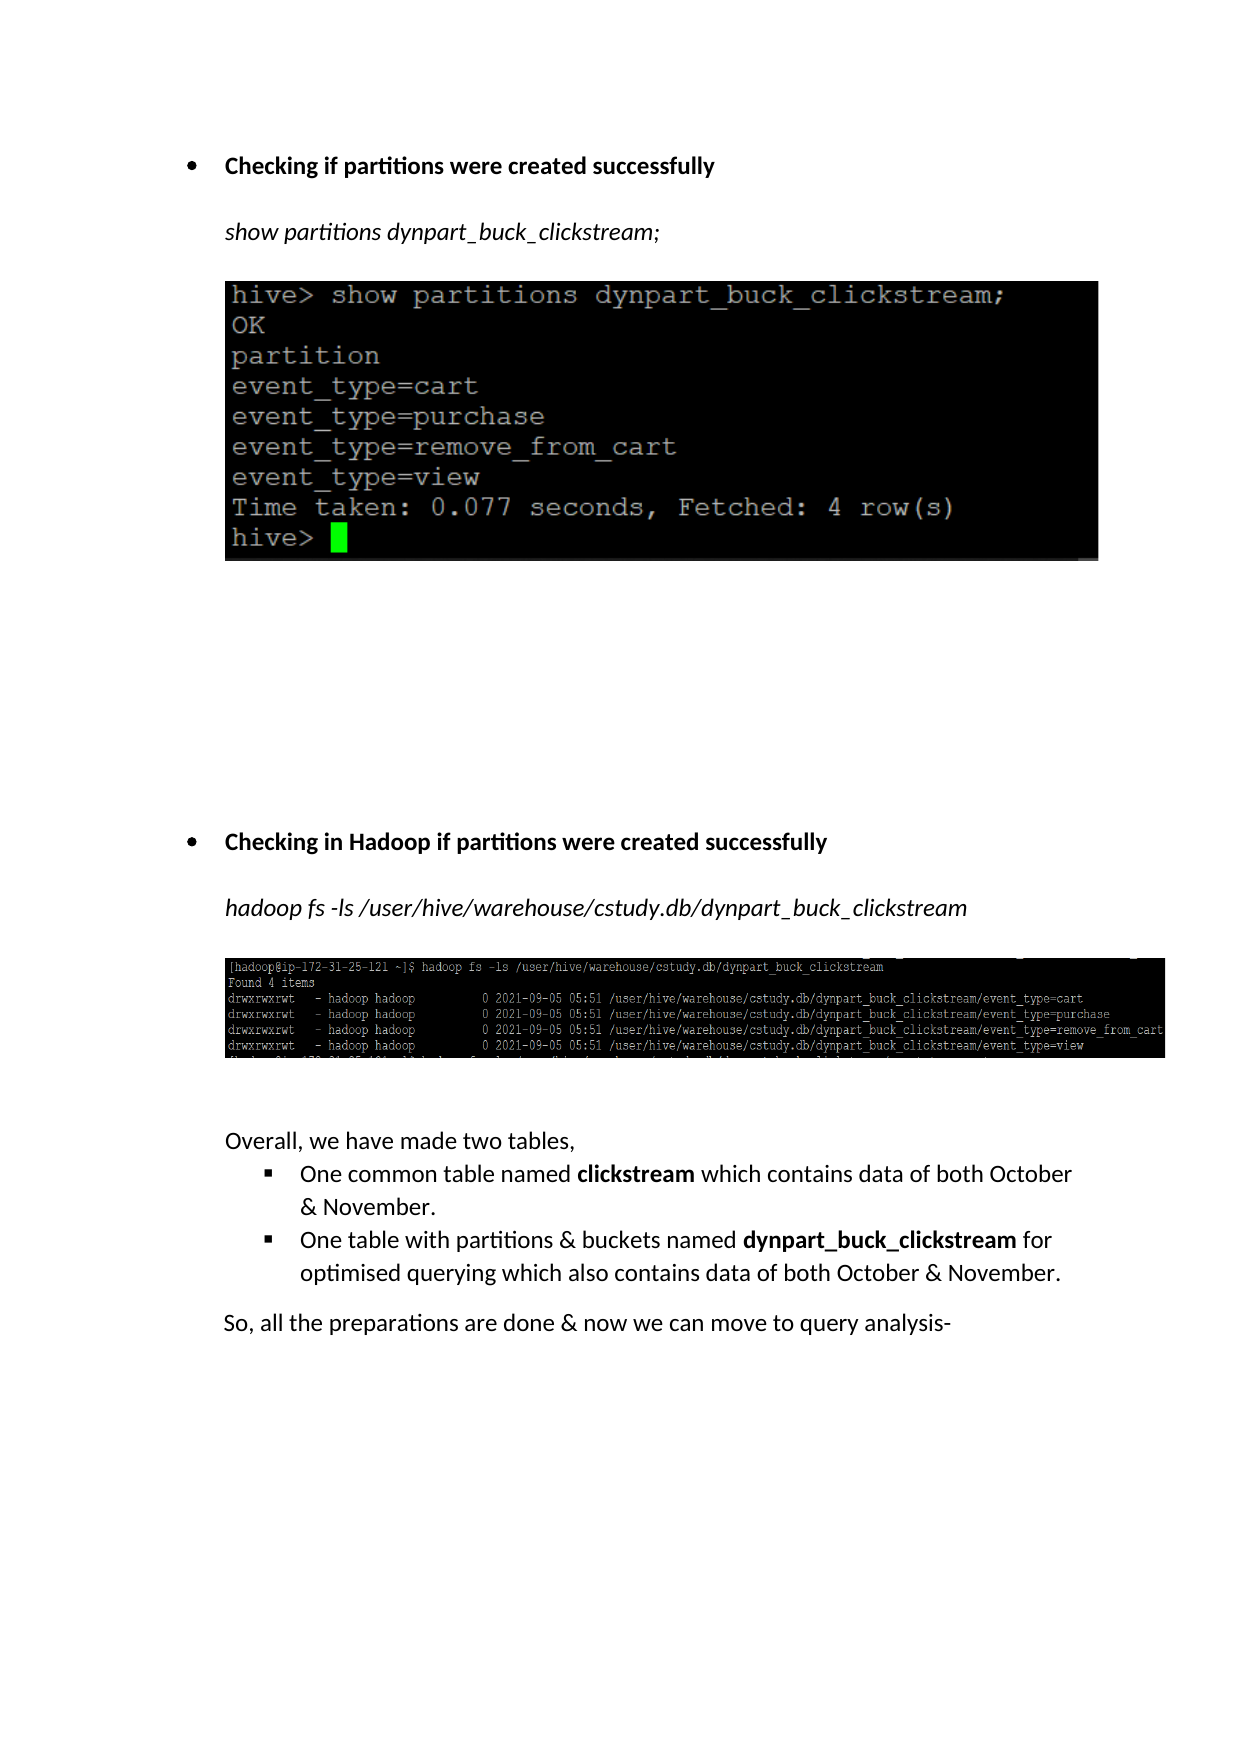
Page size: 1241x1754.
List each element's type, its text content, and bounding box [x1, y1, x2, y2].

text So, all the preparations are done & now we can move to query analysis- [150, 1307, 1090, 1337]
list show partitions dynpart_buck_clickstream; [225, 216, 1090, 246]
list hadoop fs -ls /user/hive/warehouse/cstudy.db/dynpart_buck_clickstream [225, 892, 1090, 923]
list Checking if partitions were created successfully [187, 150, 1090, 181]
list One table with partitions & buckets named dynpart_buck_clickstream for optimised querying which also contains data of both October & November. [262, 1224, 1090, 1288]
picture [225, 281, 1099, 561]
list One common table named clickstream which contains data of both October & November. [262, 1158, 1090, 1222]
picture [225, 958, 1166, 1058]
list Overall, we have made two tables, [225, 1126, 1090, 1156]
list Checking in Hadoop if partitions were created successfully [187, 826, 1090, 857]
